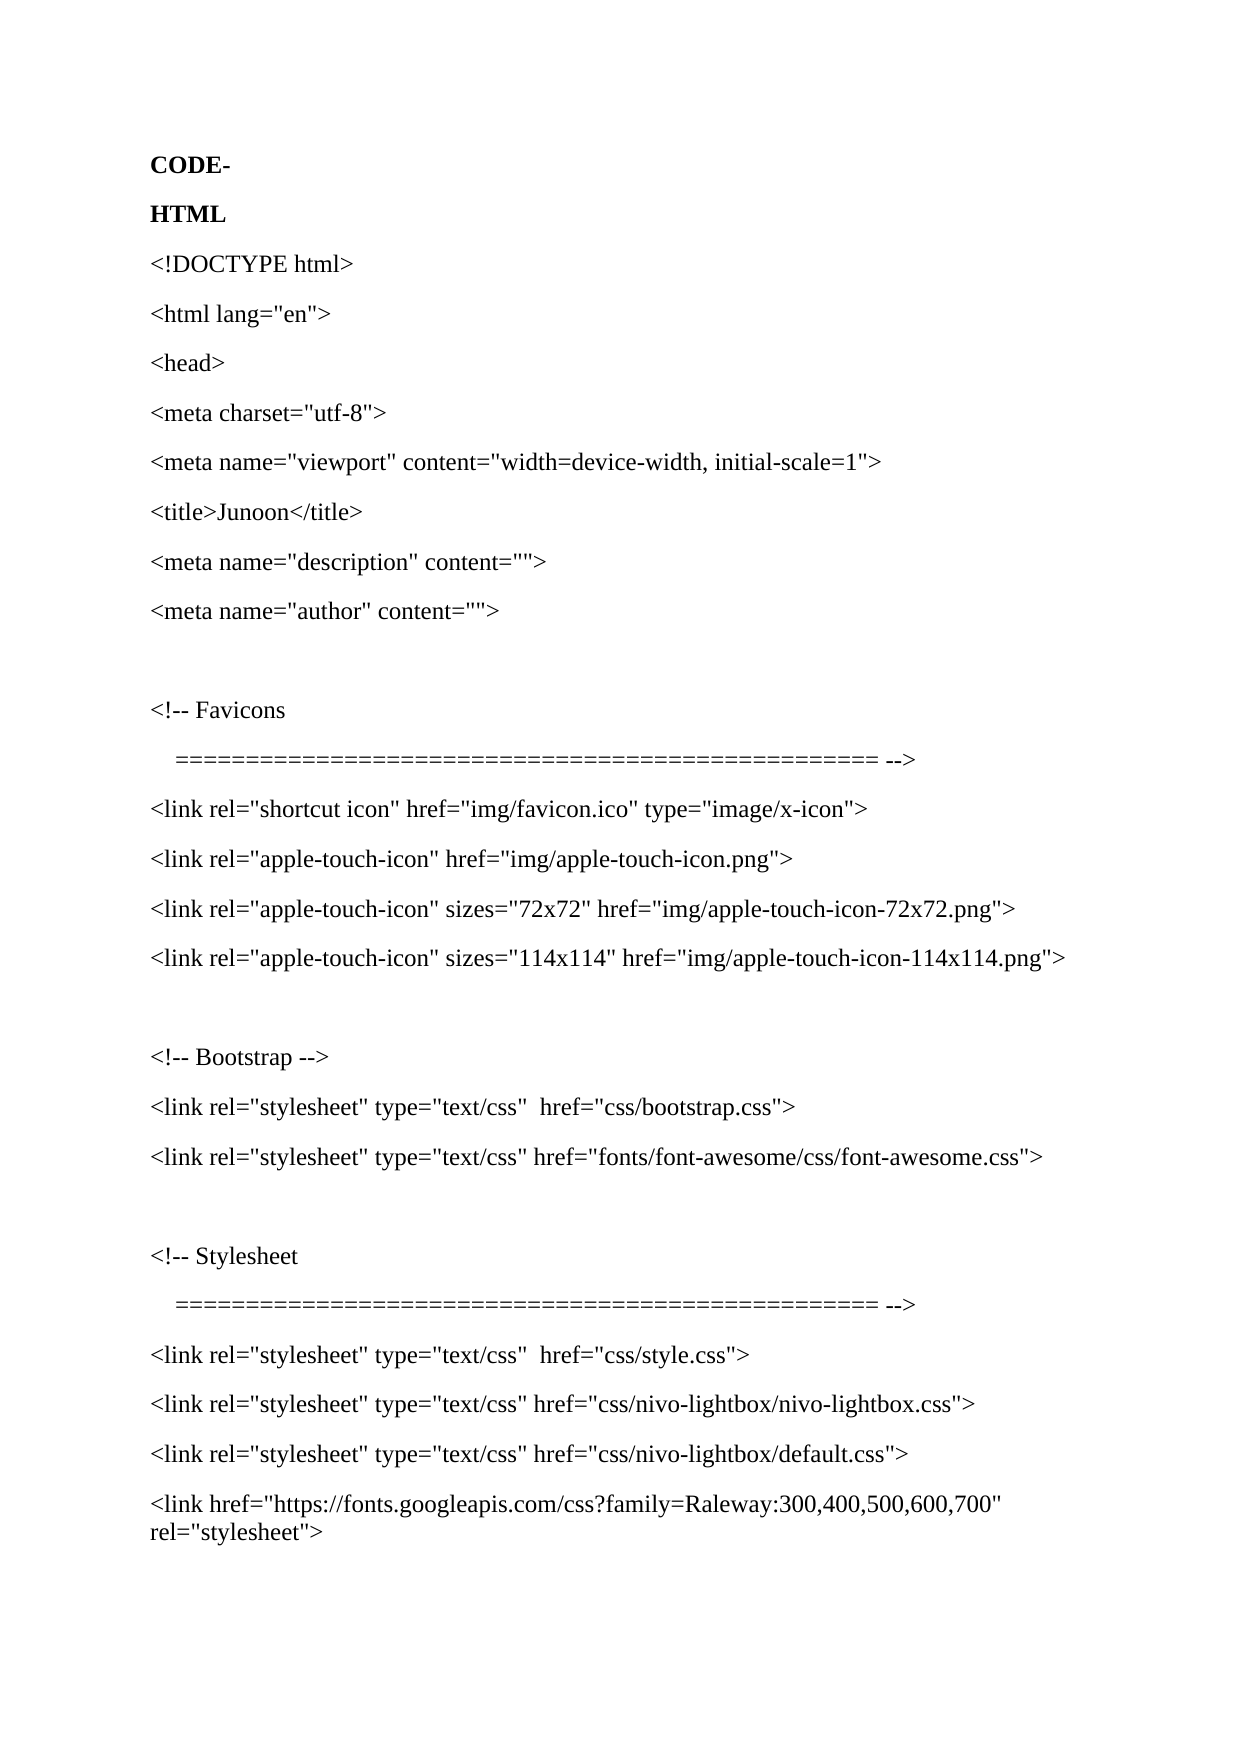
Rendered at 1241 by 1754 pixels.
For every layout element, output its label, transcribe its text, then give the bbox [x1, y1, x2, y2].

text <link rel="stylesheet" type="text/css" href="css/bootstrap.css"> [150, 1092, 1090, 1121]
text ================================================== --> [150, 1290, 1090, 1319]
text ================================================== --> [150, 745, 1090, 774]
text <link rel="stylesheet" type="text/css" href="css/style.css"> [150, 1340, 1090, 1369]
text <meta name="viewport" content="width=device-width, initial-scale=1"> [150, 447, 1090, 476]
text <link rel="apple-touch-icon" sizes="114x114" href="img/apple-touch-icon-114x114.png"> [150, 943, 1090, 972]
text <link href="https://fonts.googleapis.com/css?family=Raleway:300,400,500,600,700" rel="stylesheet"> [150, 1489, 1090, 1546]
text HTML [150, 199, 1090, 228]
text <link rel="apple-touch-icon" href="img/apple-touch-icon.png"> [150, 844, 1090, 873]
text <link rel="shortcut icon" href="img/favicon.ico" type="image/x-icon"> [150, 794, 1090, 823]
text <html lang="en"> [150, 299, 1090, 327]
text <meta name="description" content=""> [150, 547, 1090, 575]
text <!-- Stylesheet [150, 1241, 1090, 1269]
text <!DOCTYPE html> [150, 249, 1090, 278]
text <link rel="stylesheet" type="text/css" href="css/nivo-lightbox/nivo-lightbox.css"> [150, 1389, 1090, 1418]
text <title>Junoon</title> [150, 497, 1090, 526]
text <!-- Bootstrap --> [150, 1042, 1090, 1071]
text <link rel="stylesheet" type="text/css" href="css/nivo-lightbox/default.css"> [150, 1439, 1090, 1468]
text <meta charset="utf-8"> [150, 398, 1090, 427]
text <link rel="apple-touch-icon" sizes="72x72" href="img/apple-touch-icon-72x72.png"> [150, 894, 1090, 922]
text <link rel="stylesheet" type="text/css" href="fonts/font-awesome/css/font-awesome.css"> [150, 1142, 1090, 1170]
text <!-- Favicons [150, 695, 1090, 724]
text CODE- [150, 150, 1090, 179]
text <meta name="author" content=""> [150, 596, 1090, 625]
text <head> [150, 348, 1090, 377]
